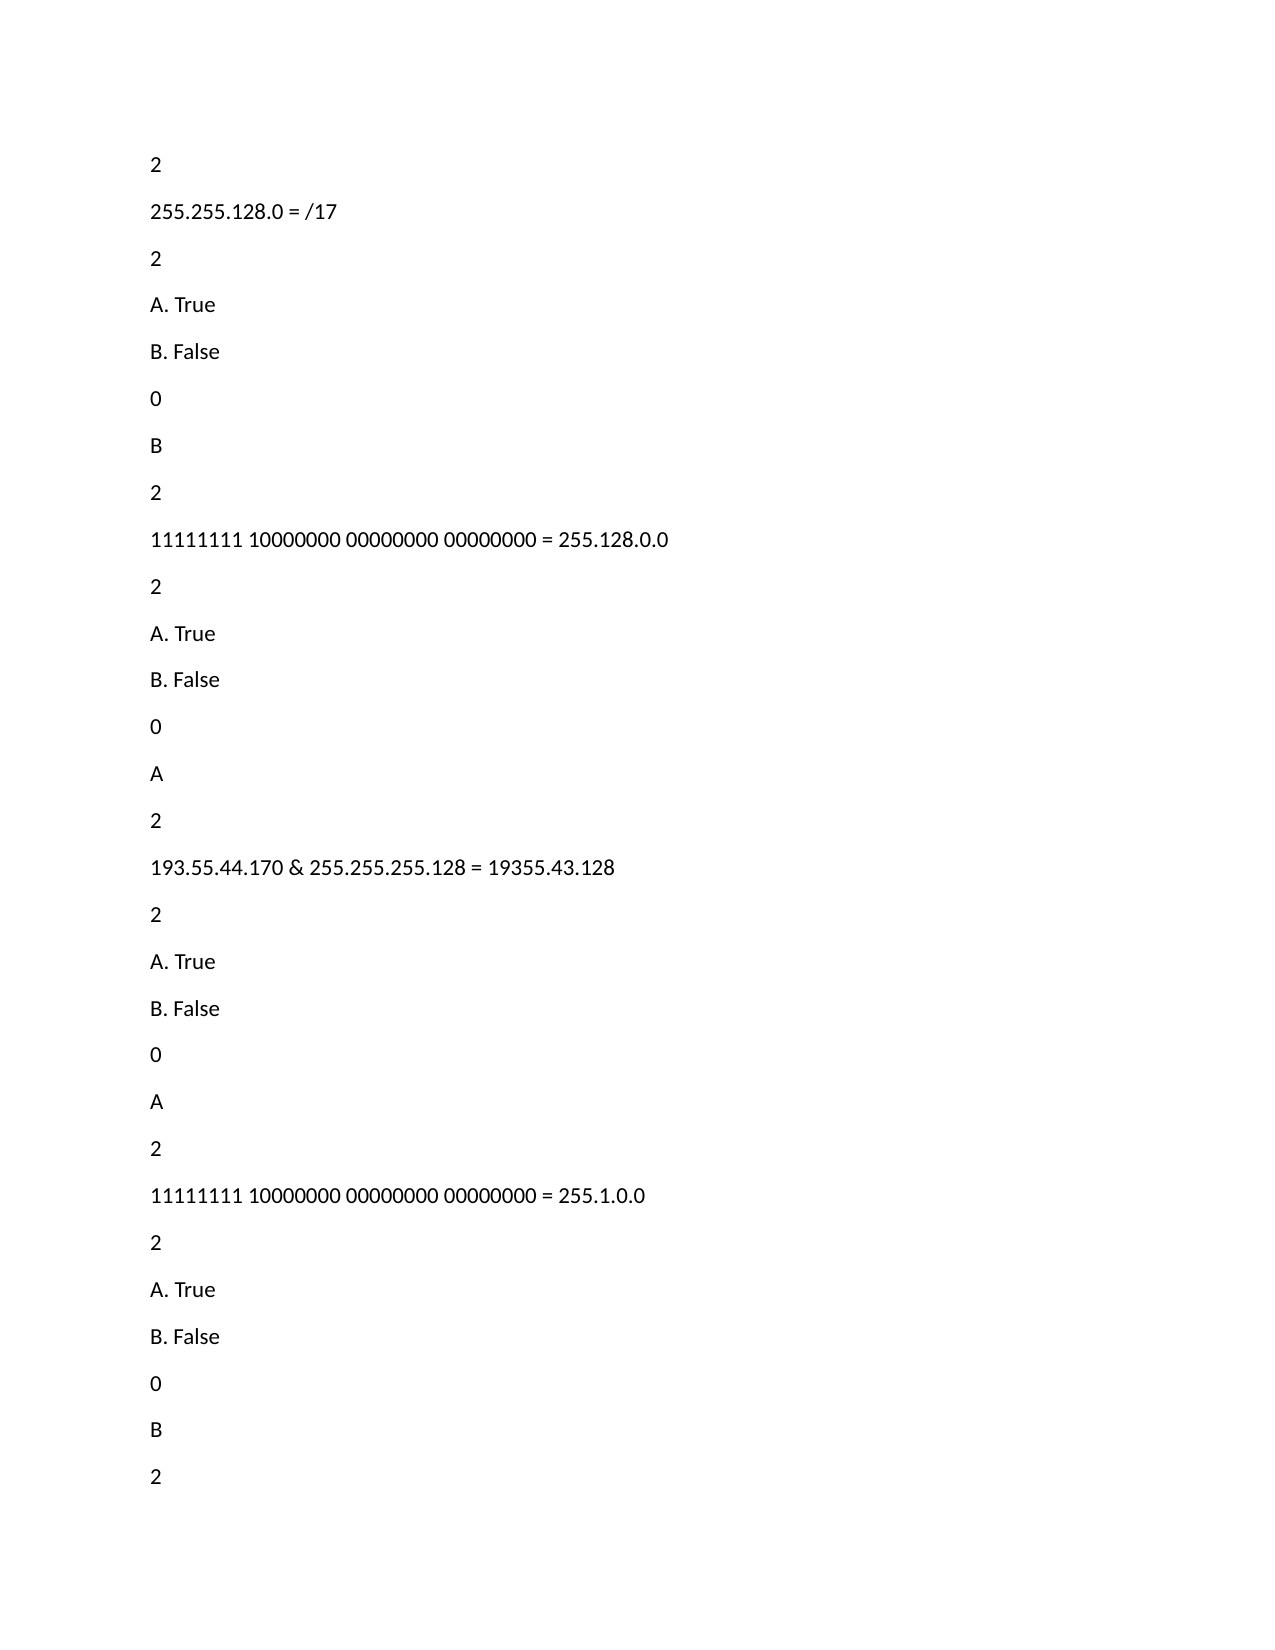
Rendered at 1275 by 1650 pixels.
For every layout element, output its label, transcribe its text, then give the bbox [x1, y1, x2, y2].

text B [150, 431, 1125, 459]
text 2 [150, 150, 1125, 178]
text A. True [150, 619, 1125, 647]
text 255.255.128.0 = /17 [150, 197, 1125, 225]
text 2 [150, 1462, 1125, 1491]
text 193.55.44.170 & 255.255.255.128 = 19355.43.128 [150, 853, 1125, 881]
text A. True [150, 1275, 1125, 1303]
text B. False [150, 994, 1125, 1022]
text 2 [150, 1134, 1125, 1162]
text B. False [150, 666, 1125, 694]
text A. True [150, 291, 1125, 319]
text B. False [150, 337, 1125, 366]
text 2 [150, 478, 1125, 506]
text B [150, 1416, 1125, 1444]
text 2 [150, 900, 1125, 928]
text A [150, 759, 1125, 787]
text 0 [150, 1041, 1125, 1069]
text 11111111 10000000 00000000 00000000 = 255.1.0.0 [150, 1181, 1125, 1209]
text 0 [150, 384, 1125, 412]
text 11111111 10000000 00000000 00000000 = 255.128.0.0 [150, 525, 1125, 553]
text 2 [150, 806, 1125, 834]
text 2 [150, 244, 1125, 272]
text 0 [150, 1369, 1125, 1397]
text A [150, 1087, 1125, 1116]
text 2 [150, 1228, 1125, 1256]
text B. False [150, 1322, 1125, 1350]
text 2 [150, 572, 1125, 600]
text A. True [150, 947, 1125, 975]
text 0 [150, 712, 1125, 741]
